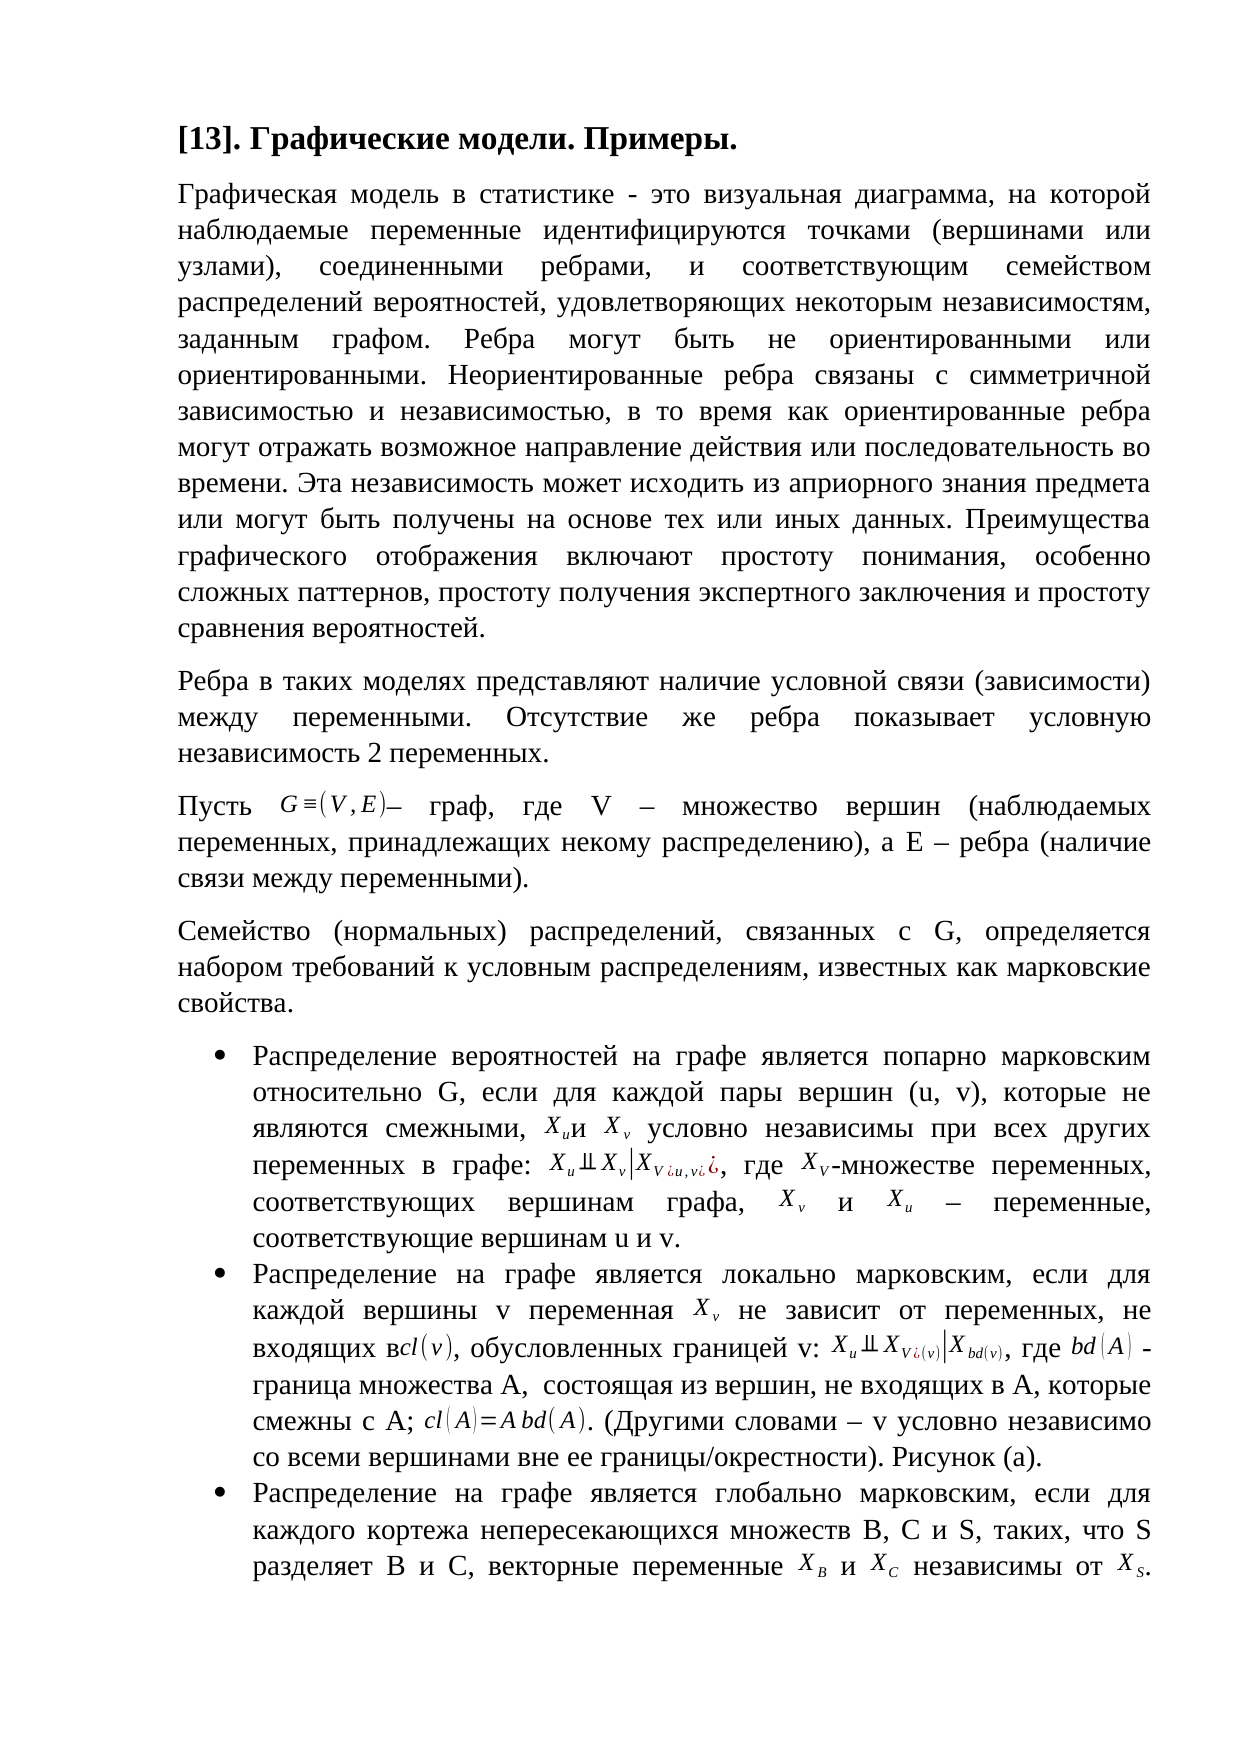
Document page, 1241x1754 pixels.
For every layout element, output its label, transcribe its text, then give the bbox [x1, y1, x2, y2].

text Пусть – граф, где V – множество вершин (наблюдаемых переменных, принадлежащих некому распределению), а E – ребра (наличие связи между переменными). [177, 788, 1152, 894]
text Ребра в таких моделях представляют наличие условной связи (зависимости) между переменными. Отсутствие же ребра показывает условную независимость 2 переменных. [177, 663, 1152, 768]
list Распределение вероятностей на графе является попарно марковским относительно G, если для каждой пары вершин (u, v), которые не являются смежными, и условно независимы при всех других переменных в графе: , где -множестве переменных, соответствующих вершинам графа, и – переменные, соответствующие вершинам u и v. [215, 1038, 1152, 1253]
list Распределение на графе является локально марковским, если для каждой вершины v переменная не зависит от переменных, не входящих в, обусловленных границей v: , где - граница множества А, состоящая из вершин, не входящих в A, которые смежны с A; . (Другими словами – v условно независимо со всеми вершинами вне ее границы/окрестности). Рисунок (a). [215, 1256, 1152, 1473]
text [13]. Графические модели. Примеры. [177, 118, 1152, 156]
text Графическая модель в статистике - это визуальная диаграмма, на которой наблюдаемые переменные идентифицируются точками (вершинами или узлами), соединенными ребрами, и соответствующим семейством распределений вероятностей, удовлетворяющих некоторым независимостям, заданным графом. Ребра могут быть не ориентированными или ориентированными. Неориентированные ребра связаны с симметричной зависимостью и независимостью, в то время как ориентированные ребра могут отражать возможное направление действия или последовательность во времени. Эта независимость может исходить из априорного знания предмета или могут быть получены на основе тех или иных данных. Преимущества графического отображения включают простоту понимания, особенно сложных паттернов, простоту получения экспертного заключения и простоту сравнения вероятностей. [177, 176, 1152, 643]
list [215, 1476, 1152, 1581]
text Семейство (нормальных) распределений, связанных с G, определяется набором требований к условным распределениям, известных как марковские свойства. [177, 913, 1152, 1019]
